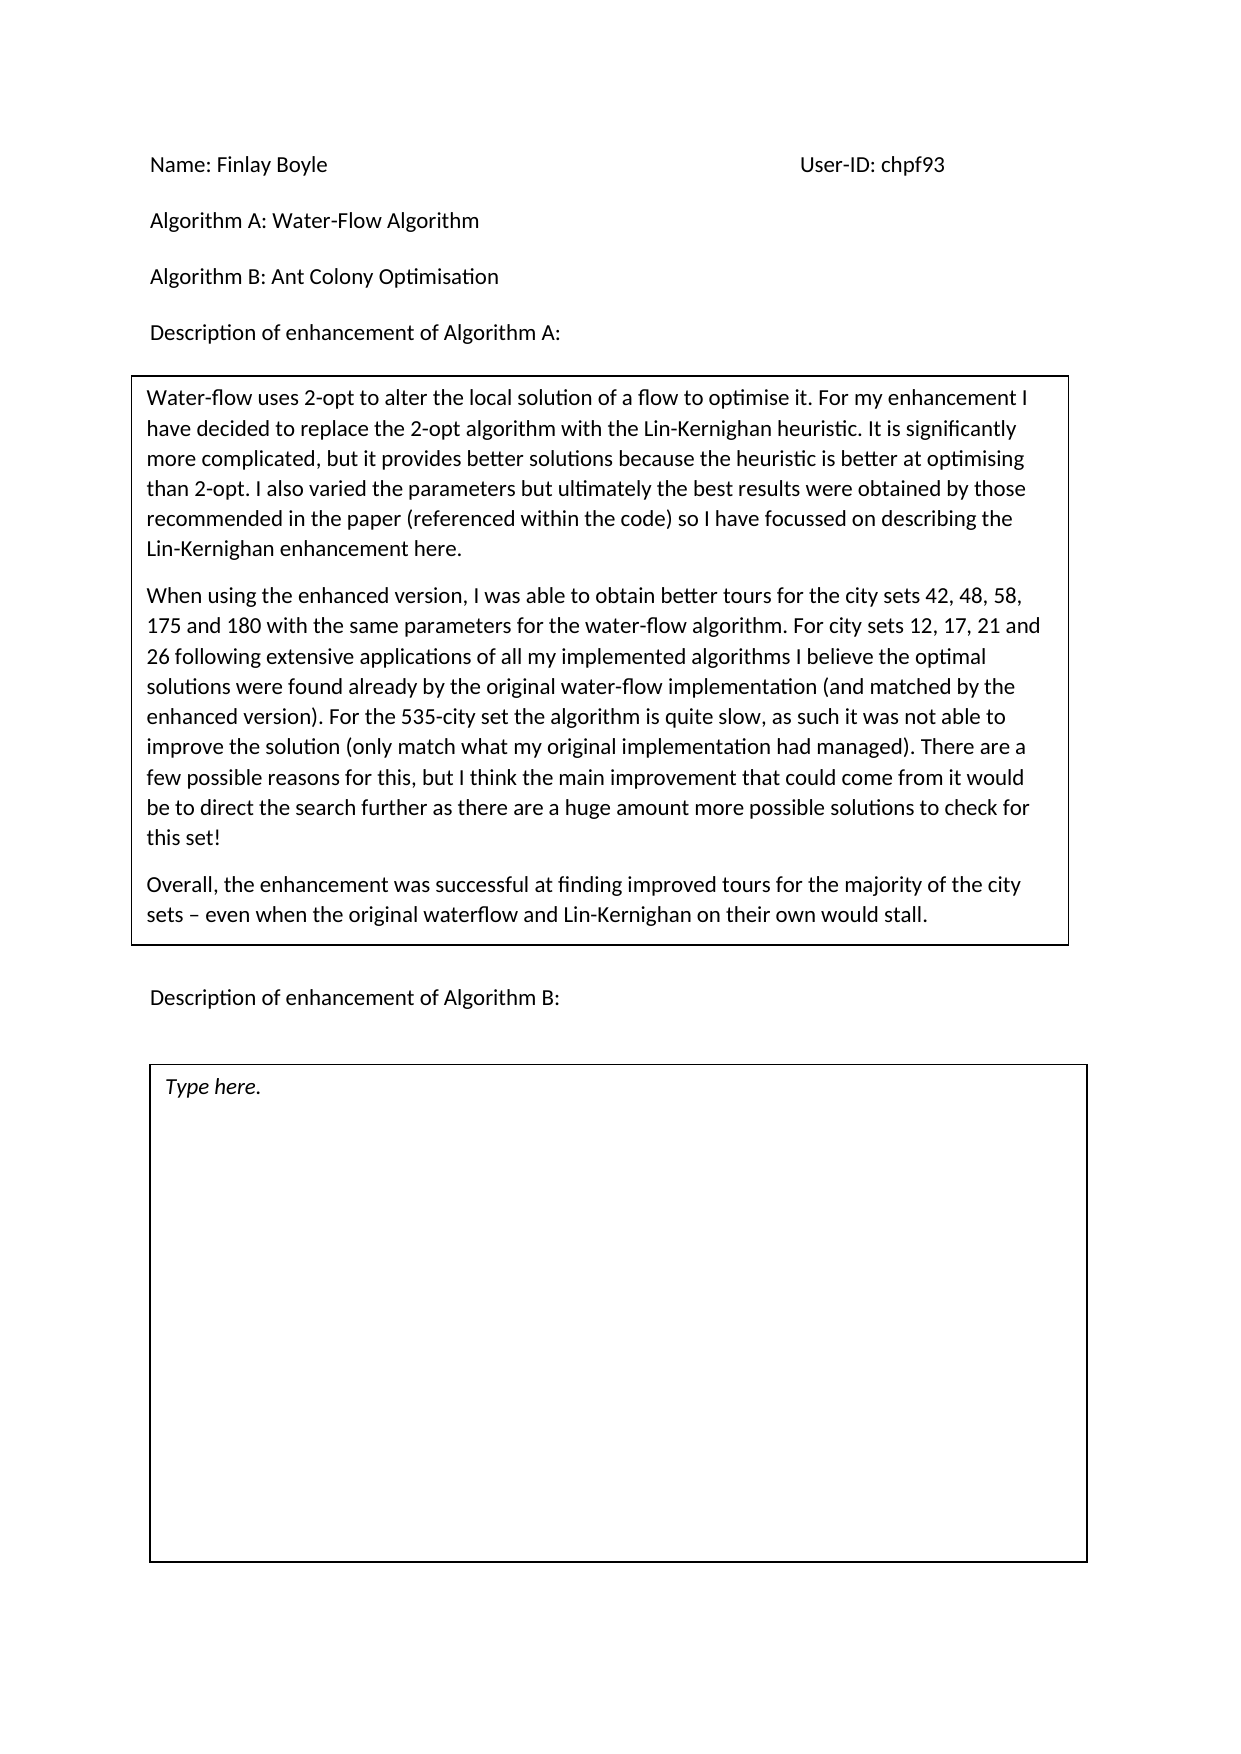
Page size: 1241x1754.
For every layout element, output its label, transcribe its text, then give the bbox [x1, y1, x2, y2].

text Algorithm A: Water-Flow Algorithm [150, 206, 1090, 234]
text Description of enhancement of Algorithm B: [150, 983, 1090, 1012]
text Description of enhancement of Algorithm A: [150, 318, 1090, 346]
text Name: Finlay Boyle User-ID: chpf93 [150, 150, 1090, 178]
text Algorithm B: Ant Colony Optimisation [150, 262, 1090, 290]
